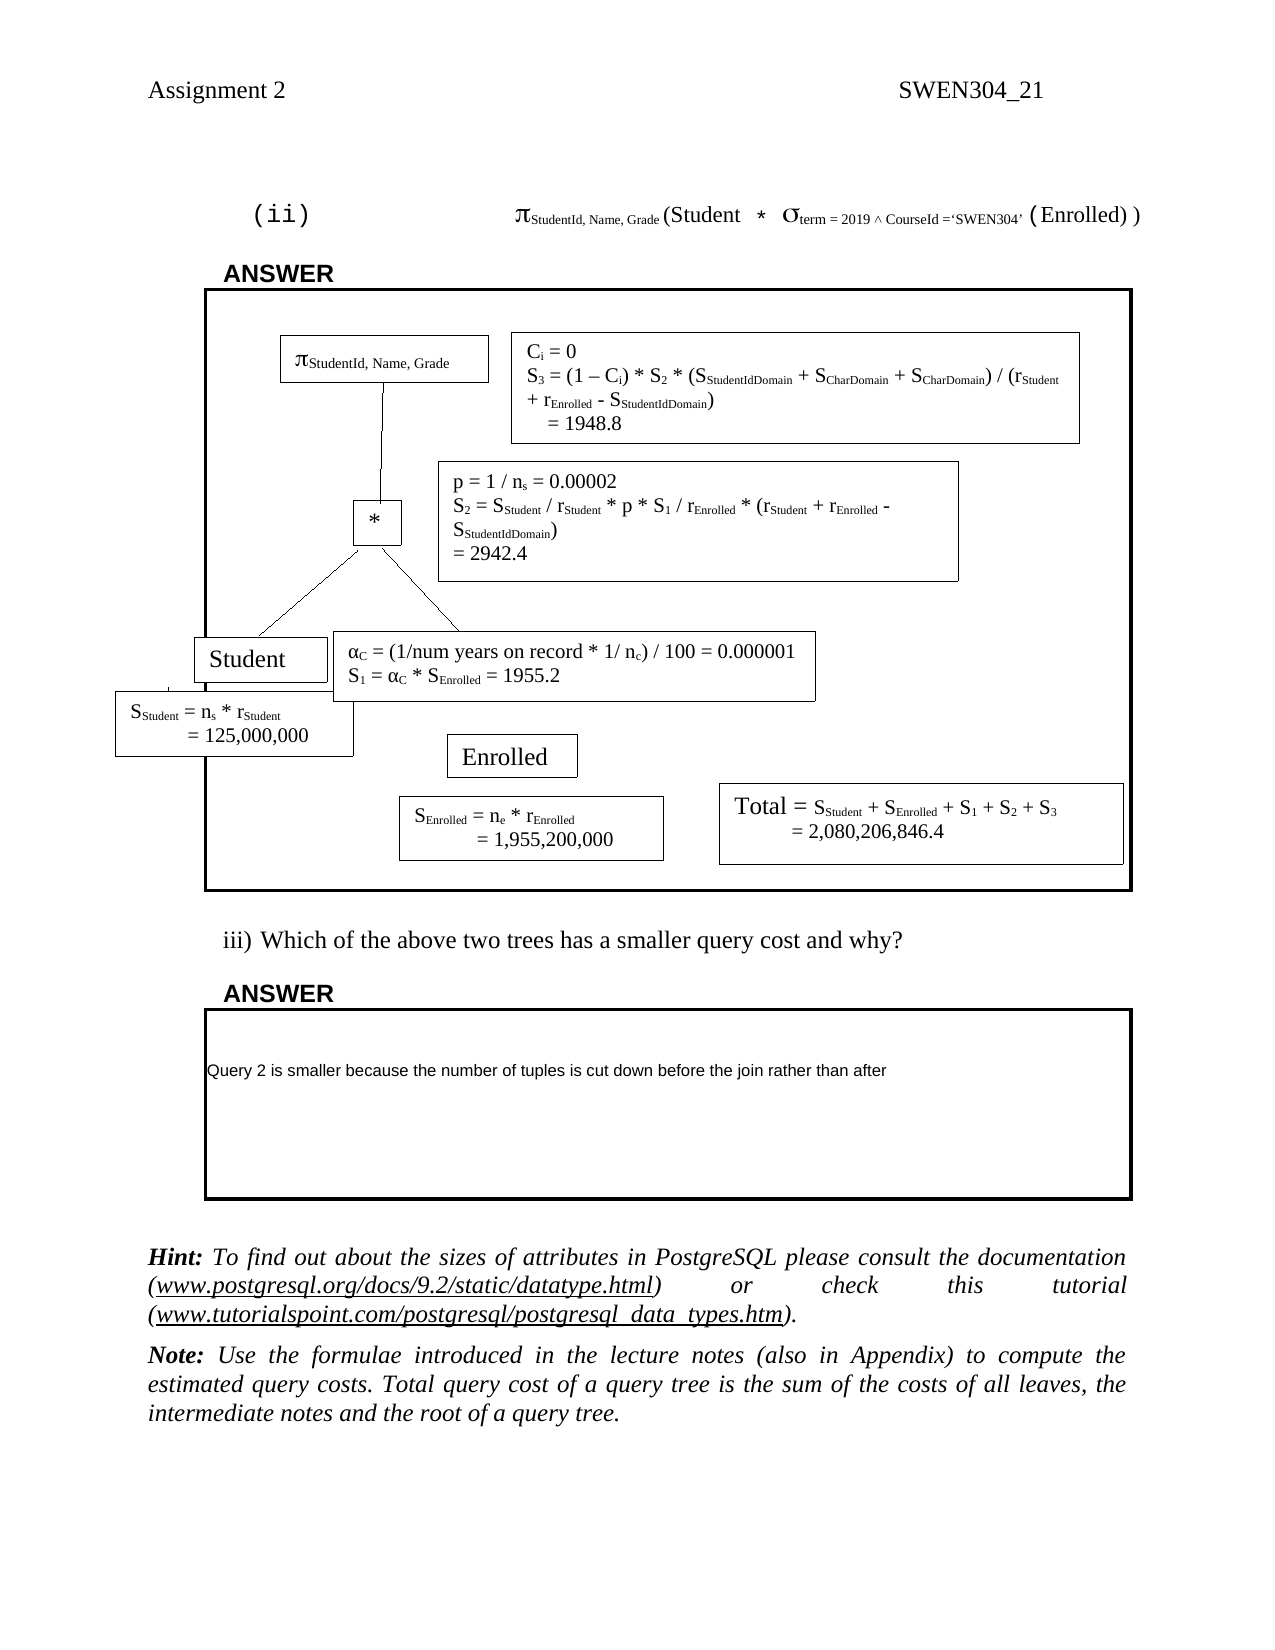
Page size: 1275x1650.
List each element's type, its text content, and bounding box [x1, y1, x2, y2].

list StudentId, Name, Grade (Student * term = 2019 ˄ CourseId =‘SWEN304’ (Enrolled) ) [251, 199, 1127, 234]
list Which of the above two trees has a smaller query cost and why? [223, 926, 1127, 954]
text ANSWER [223, 979, 1127, 1008]
text Note: Use the formulae introduced in the lecture notes (also in Appendix) to compute the estimated query costs. Total query cost of a query tree is the sum of the costs of all leaves, the intermediate notes and the root of a query tree. [148, 1341, 1127, 1427]
text ANSWER [223, 259, 1127, 287]
text Query 2 is smaller because the number of tuples is cut down before the join rather than after [207, 1056, 1129, 1080]
text Hint: To find out about the sizes of attributes in PostgreSQL please consult the documentation (www.postgresql.org/docs/9.2/static/datatype.html) or check this tutorial (www.tutorialspoint.com/postgresql/postgresql_data_types.htm). [148, 1242, 1127, 1328]
